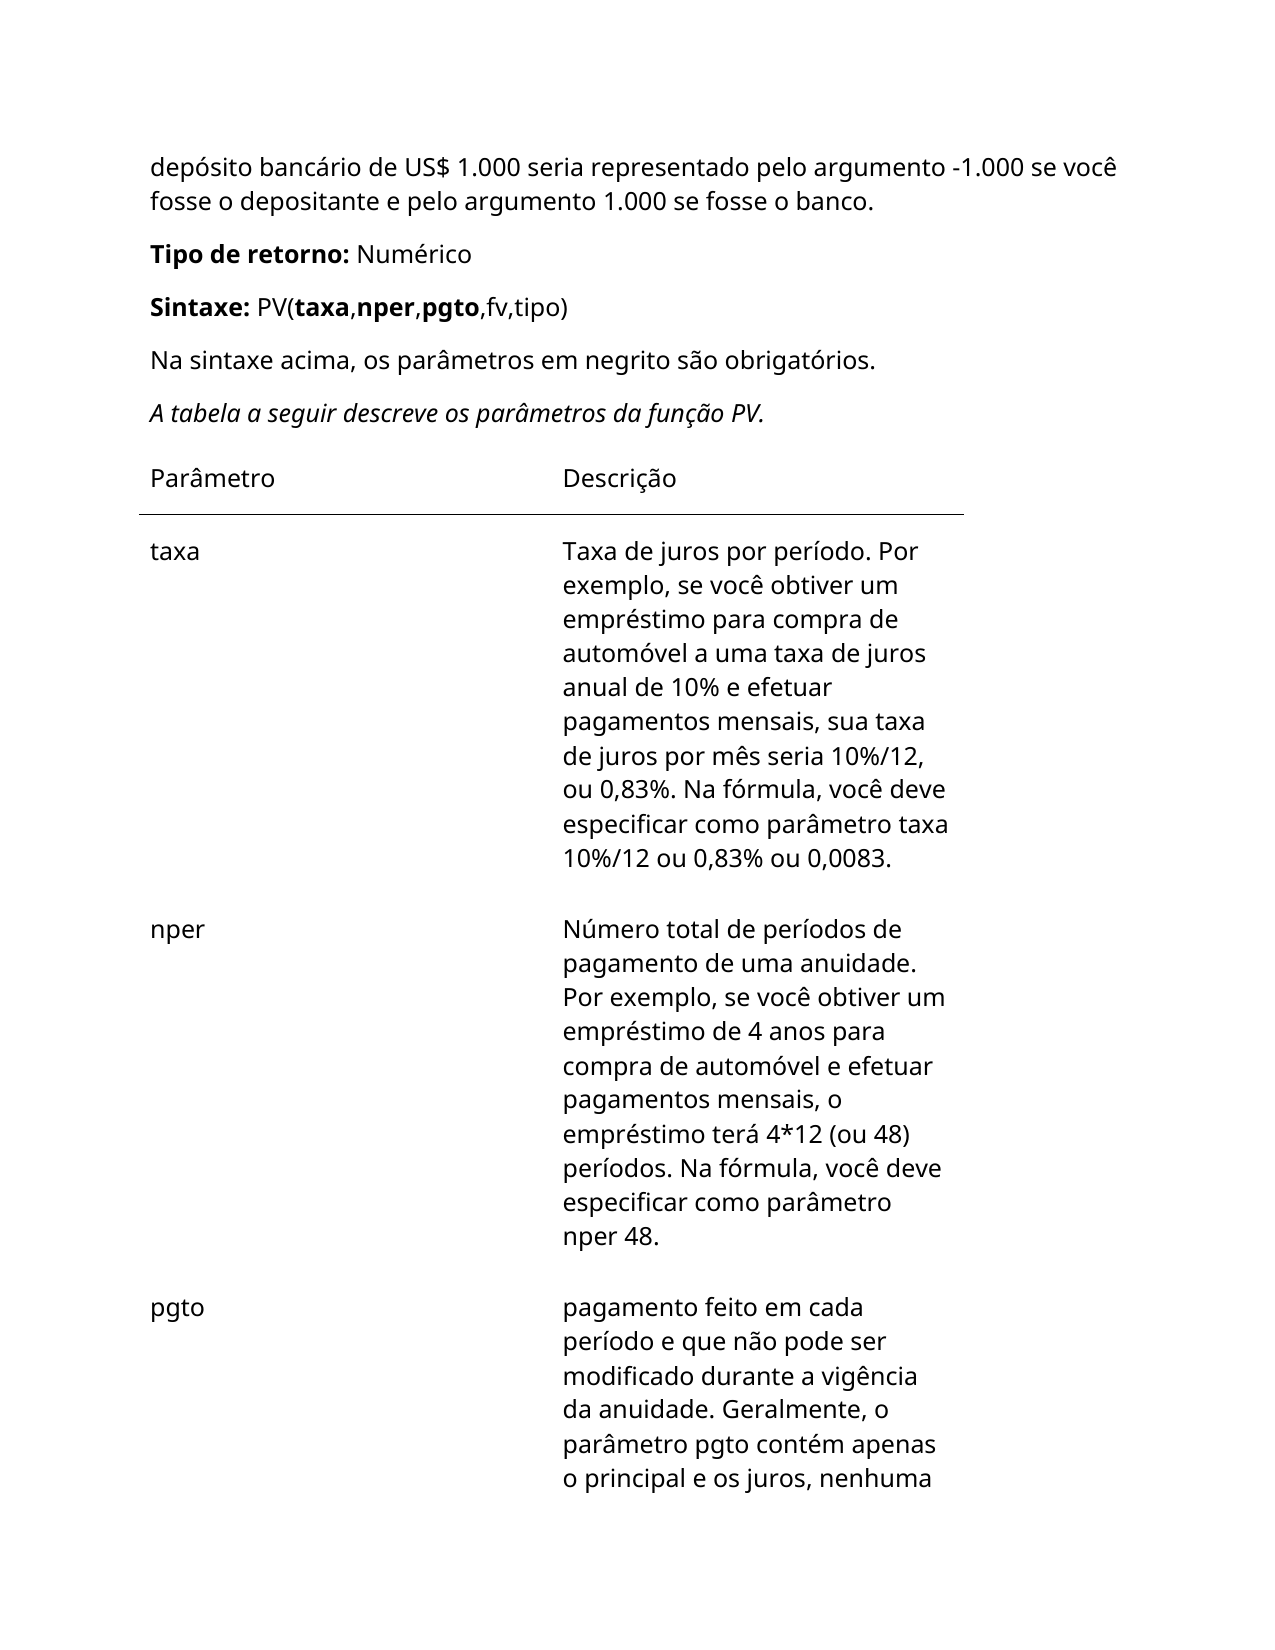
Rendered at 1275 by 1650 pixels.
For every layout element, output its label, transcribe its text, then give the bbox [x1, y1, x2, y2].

table_cell pgto [139, 1271, 551, 1494]
text Na sintaxe acima, os parâmetros em negrito são obrigatórios. [150, 342, 1125, 377]
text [150, 150, 1125, 218]
table_cell taxa [139, 515, 551, 893]
table_cell nper [139, 893, 551, 1271]
table_cell Taxa de juros por período. Por exemplo, se você obtiver um empréstimo para compra de automóvel a uma taxa de juros anual de 10% e efetuar pagamentos mensais, sua taxa de juros por mês seria 10%/12, ou 0,83%. Na fórmula, você deve especificar como parâmetro taxa 10%/12 ou 0,83% ou 0,0083. [551, 515, 964, 893]
table_header Descrição [551, 442, 964, 513]
table_cell Número total de períodos de pagamento de uma anuidade. Por exemplo, se você obtiver um empréstimo de 4 anos para compra de automóvel e efetuar pagamentos mensais, o empréstimo terá 4*12 (ou 48) períodos. Na fórmula, você deve especificar como parâmetro nper 48. [551, 893, 964, 1271]
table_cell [551, 1271, 964, 1494]
text A tabela a seguir descreve os parâmetros da função PV. [150, 395, 1125, 429]
text Tipo de retorno: Numérico [150, 237, 1125, 271]
table_header Parâmetro [139, 442, 551, 513]
text Sintaxe: PV(taxa,nper,pgto,fv,tipo) [150, 290, 1125, 324]
